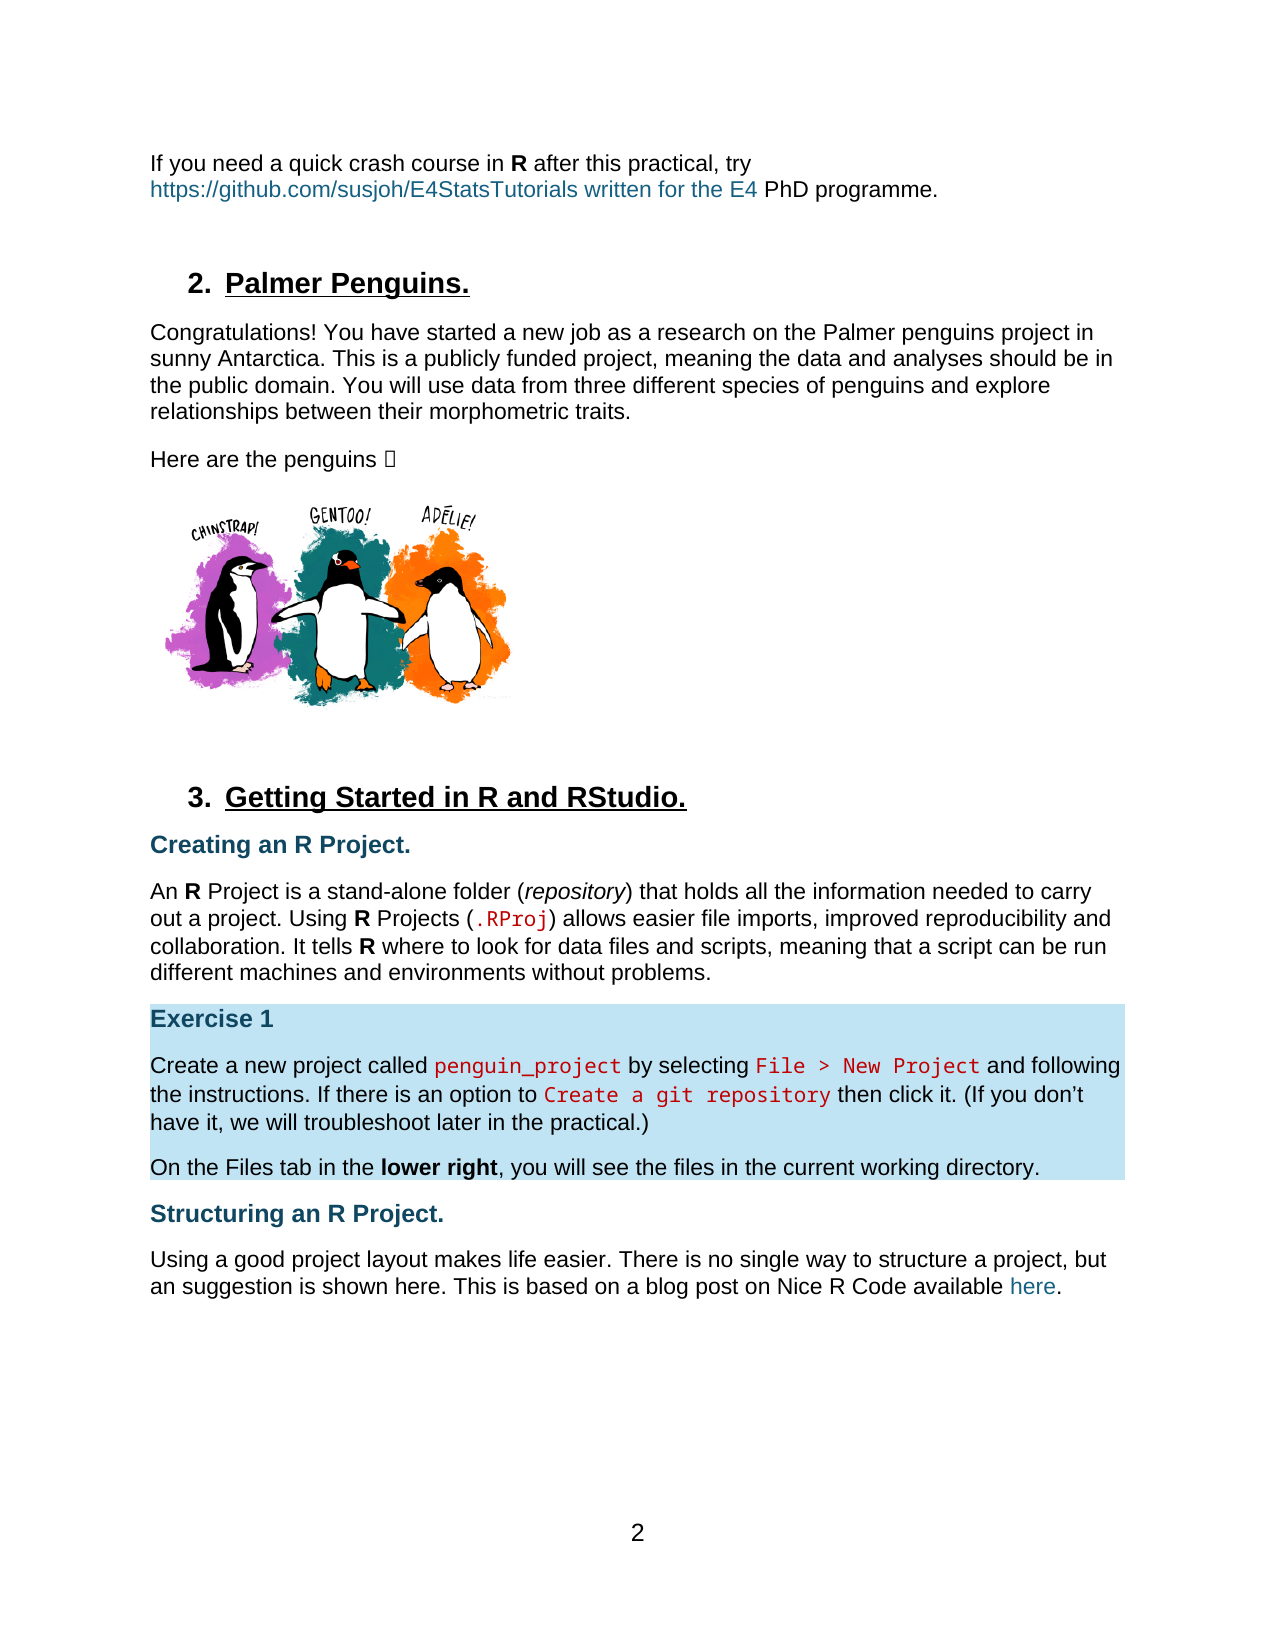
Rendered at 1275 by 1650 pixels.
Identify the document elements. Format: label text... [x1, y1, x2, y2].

text An R Project is a stand-alone folder (repository) that holds all the information needed to carry out a project. Using R Projects (.RProj) allows easier file imports, improved reproducibility and collaboration. It tells R where to look for data files and scripts, meaning that a script can be run different machines and environments without problems. [150, 878, 1125, 985]
text On the Files tab in the lower right, you will see the files in the current working directory. [150, 1154, 1125, 1180]
text Here are the penguins [150, 443, 1125, 474]
text Congratulations! You have started a new job as a research on the Palmer penguins project in sunny Antarctica. This is a publicly funded project, meaning the data and analyses should be in the public domain. You will use data from three different species of penguins and explore relationships between their morphometric traits. [150, 319, 1125, 424]
text Using a good project layout makes life easier. There is no single way to structure a project, but an suggestion is shown here. This is based on a blog post on Nice R Code available here. [150, 1246, 1125, 1299]
text Create a new project called penguin_project by selecting File > New Project and following the instructions. If there is an option to Create a git repository then click it. (If you don’t have it, we will troubleshoot later in the practical.) [150, 1052, 1125, 1135]
subtitle Exercise 1 [150, 1004, 1125, 1033]
subtitle Getting Started in R and RStudio. [187, 780, 1125, 814]
subtitle Palmer Penguins. [187, 267, 1125, 300]
subtitle Creating an R Project. [150, 830, 1125, 859]
picture [150, 493, 525, 717]
subtitle Structuring an R Project. [150, 1199, 1125, 1227]
text If you need a quick crash course in R after this practical, try https://github.com/susjoh/E4StatsTutorials written for the E4 PhD programme. [150, 150, 1125, 203]
